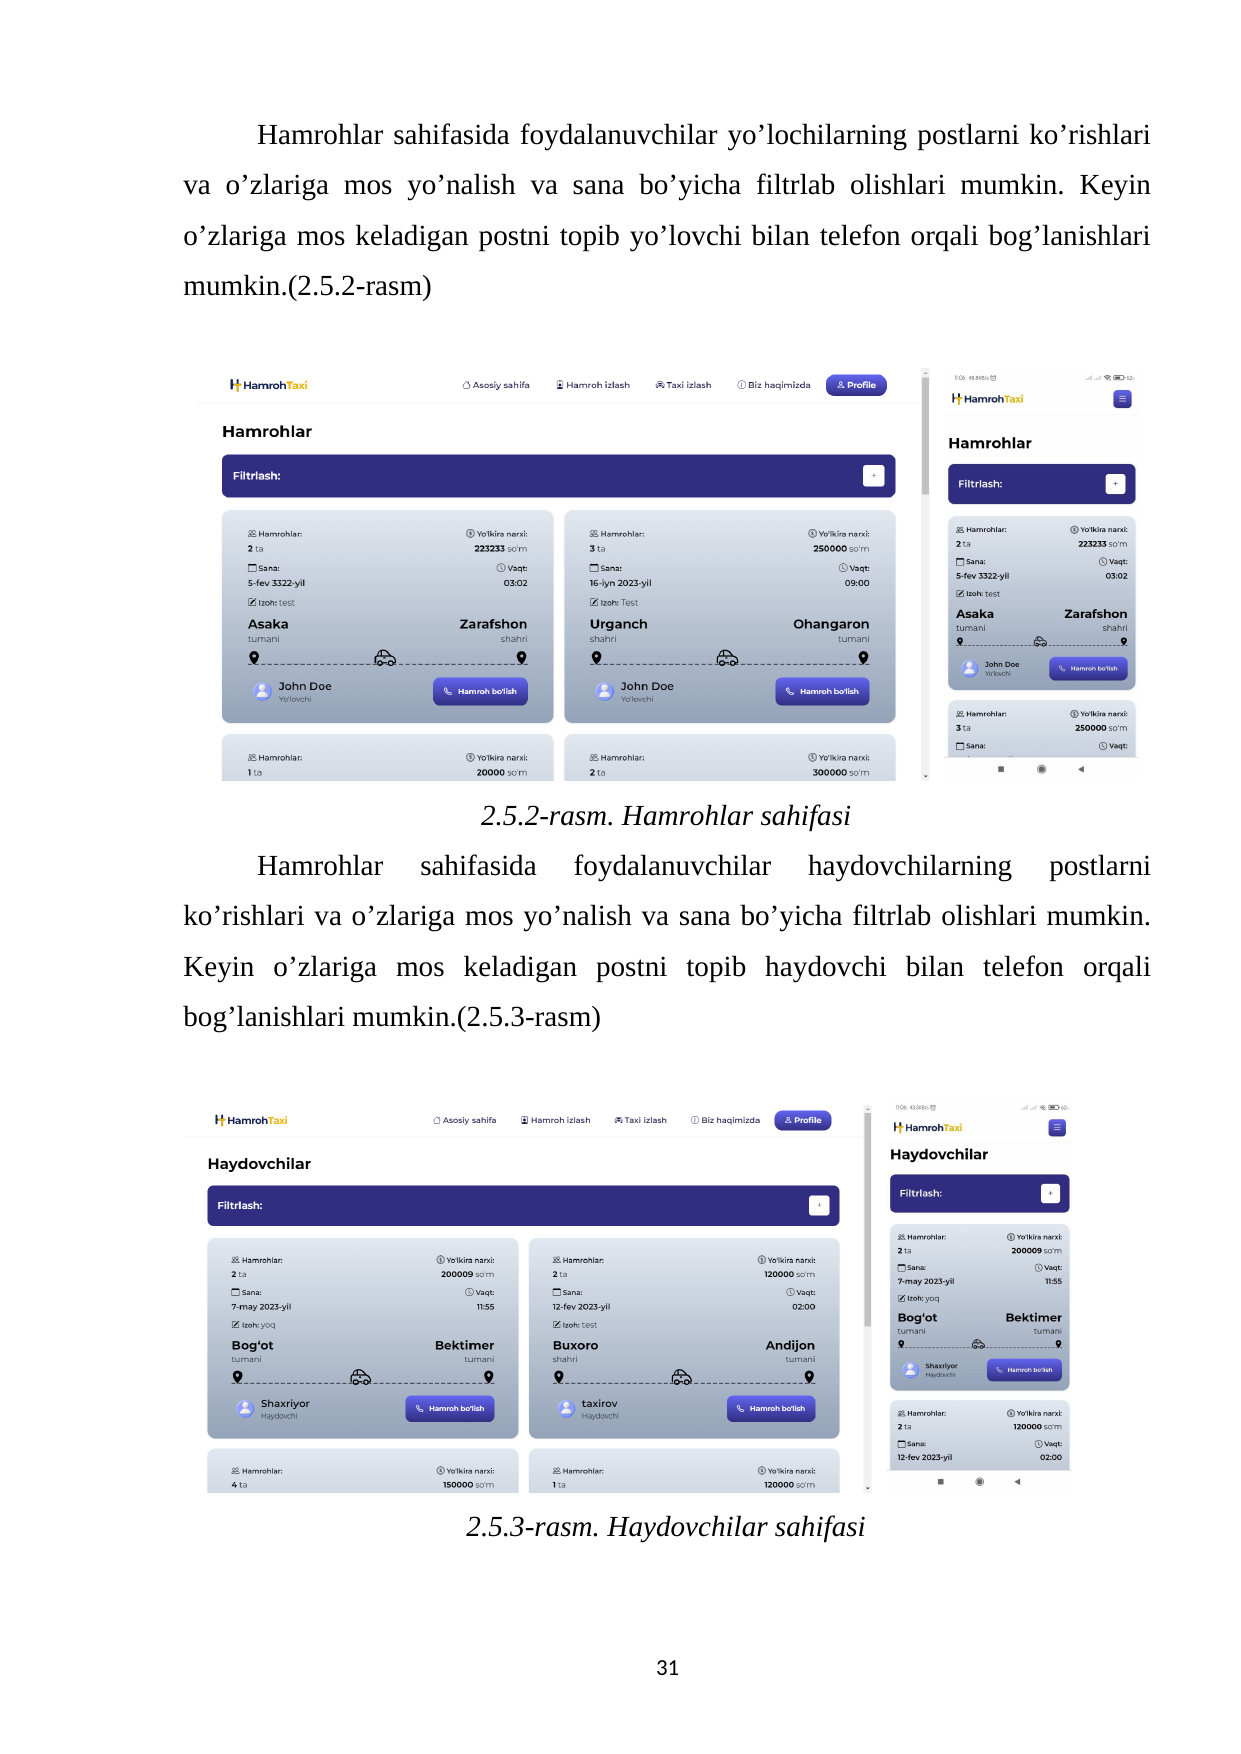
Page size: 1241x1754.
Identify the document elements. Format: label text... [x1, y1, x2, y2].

text Hamrohlar sahifasida foydalanuvchilar yo’lochilarning postlarni ko’rishlari va o’zlariga mos yo’nalish va sana bo’yicha filtrlab olishlari mumkin. Keyin o’zlariga mos keladigan postni topib yo’lovchi bilan telefon orqali bog’lanishlari mumkin.(2.5.2-rasm) [183, 117, 1152, 301]
text 2.5.3-rasm. Haydovchilar sahifasi [183, 1509, 1152, 1542]
picture [183, 1105, 872, 1493]
picture [196, 368, 930, 781]
picture [944, 369, 1139, 781]
picture [886, 1099, 1073, 1493]
text Hamrohlar sahifasida foydalanuvchilar haydovchilarning postlarni ko’rishlari va o’zlariga mos yo’nalish va sana bo’yicha filtrlab olishlari mumkin. Keyin o’zlariga mos keladigan postni topib haydovchi bilan telefon orqali bog’lanishlari mumkin.(2.5.3-rasm) [183, 848, 1152, 1032]
